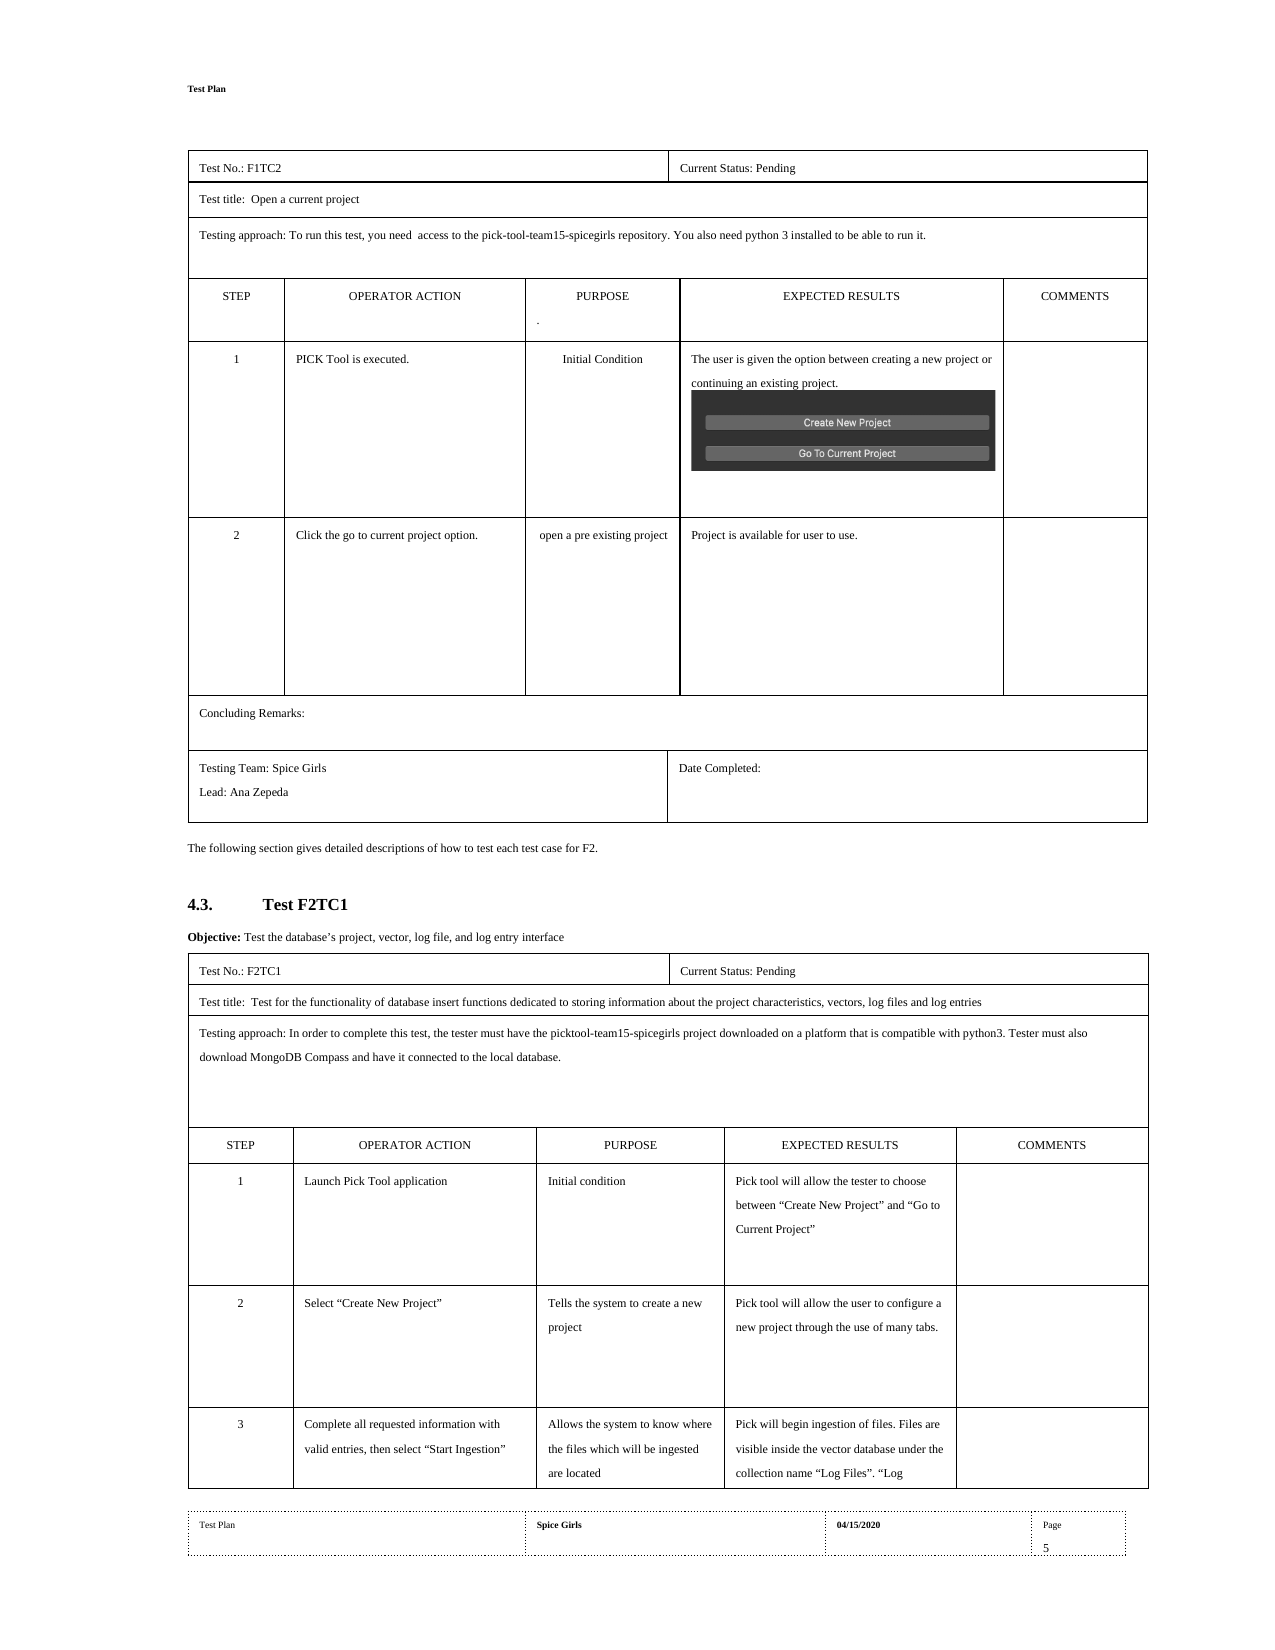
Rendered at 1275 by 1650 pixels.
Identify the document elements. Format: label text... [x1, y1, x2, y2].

table_cell PURPOSE [537, 1128, 724, 1163]
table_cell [725, 1408, 956, 1487]
table_cell [957, 1408, 1148, 1487]
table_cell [537, 1408, 724, 1487]
text Objective: Test the database’s project, vector, log file, and log entry interface [187, 920, 1125, 944]
table_cell Testing Team: Spice Girls Lead: Ana Zepeda [189, 751, 667, 822]
table_cell Launch Pick Tool application [294, 1164, 536, 1285]
table_cell COMMENTS [1004, 279, 1147, 341]
table_cell Testing approach: To run this test, you need access to the pick-tool-team15-spicegirls repository. You also need python 3 installed to be able to run it. [189, 218, 1147, 278]
table_cell Test title: Open a current project [189, 183, 1147, 217]
table_cell 1 [189, 1164, 293, 1285]
table_cell 2 [189, 518, 284, 695]
table_cell [1004, 518, 1147, 695]
table_cell 3 [189, 1408, 293, 1487]
table_cell Date Completed: [668, 751, 1147, 822]
table_cell STEP [189, 1128, 293, 1163]
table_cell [294, 1408, 536, 1487]
table_header Current Status: Pending [670, 954, 1148, 984]
table_cell [957, 1286, 1148, 1407]
table_cell Test title: Test for the functionality of database insert functions dedicated to storing information about the project characteristics, vectors, log files and log entries [189, 985, 1148, 1015]
table_cell OPERATOR ACTION [285, 279, 525, 341]
table_cell EXPECTED RESULTS [681, 279, 1003, 341]
table_cell 1 [189, 342, 284, 517]
table_cell PURPOSE . [526, 279, 679, 341]
table_cell 2 [189, 1286, 293, 1407]
table_cell COMMENTS [957, 1128, 1148, 1163]
subtitle Test F2TC1 [187, 880, 1125, 914]
table_cell STEP [189, 279, 284, 341]
table_header Test No.: F2TC1 [189, 954, 669, 984]
table_cell [1004, 342, 1147, 517]
table_cell Initial condition [537, 1164, 724, 1285]
text The following section gives detailed descriptions of how to test each test case for F2. [187, 831, 1125, 855]
table_cell The user is given the option between creating a new project or continuing an existing project. [681, 342, 1003, 517]
table_header Current Status: Pending [669, 151, 1147, 181]
table_cell Select “Create New Project” [294, 1286, 536, 1407]
table_cell open a pre existing project [526, 518, 679, 695]
picture [691, 390, 996, 471]
table_cell Click the go to current project option. [285, 518, 525, 695]
table_cell PICK Tool is executed. [285, 342, 525, 517]
table_cell Concluding Remarks: [189, 696, 1147, 750]
table_cell Testing approach: In order to complete this test, the tester must have the picktool-team15-spicegirls project downloaded on a platform that is compatible with python3. Tester must also download MongoDB Compass and have it connected to the local database. [189, 1016, 1148, 1127]
table_cell OPERATOR ACTION [294, 1128, 536, 1163]
table_cell Project is available for user to use. [681, 518, 1003, 695]
table_cell Pick tool will allow the tester to choose between “Create New Project” and “Go to Current Project” [725, 1164, 956, 1285]
table_cell Initial Condition [526, 342, 679, 517]
table_cell EXPECTED RESULTS [725, 1128, 956, 1163]
table_header Test No.: F1TC2 [189, 151, 668, 181]
table_cell [957, 1164, 1148, 1285]
table_cell Pick tool will allow the user to configure a new project through the use of many tabs. [725, 1286, 956, 1407]
table_cell Tells the system to create a new project [537, 1286, 724, 1407]
